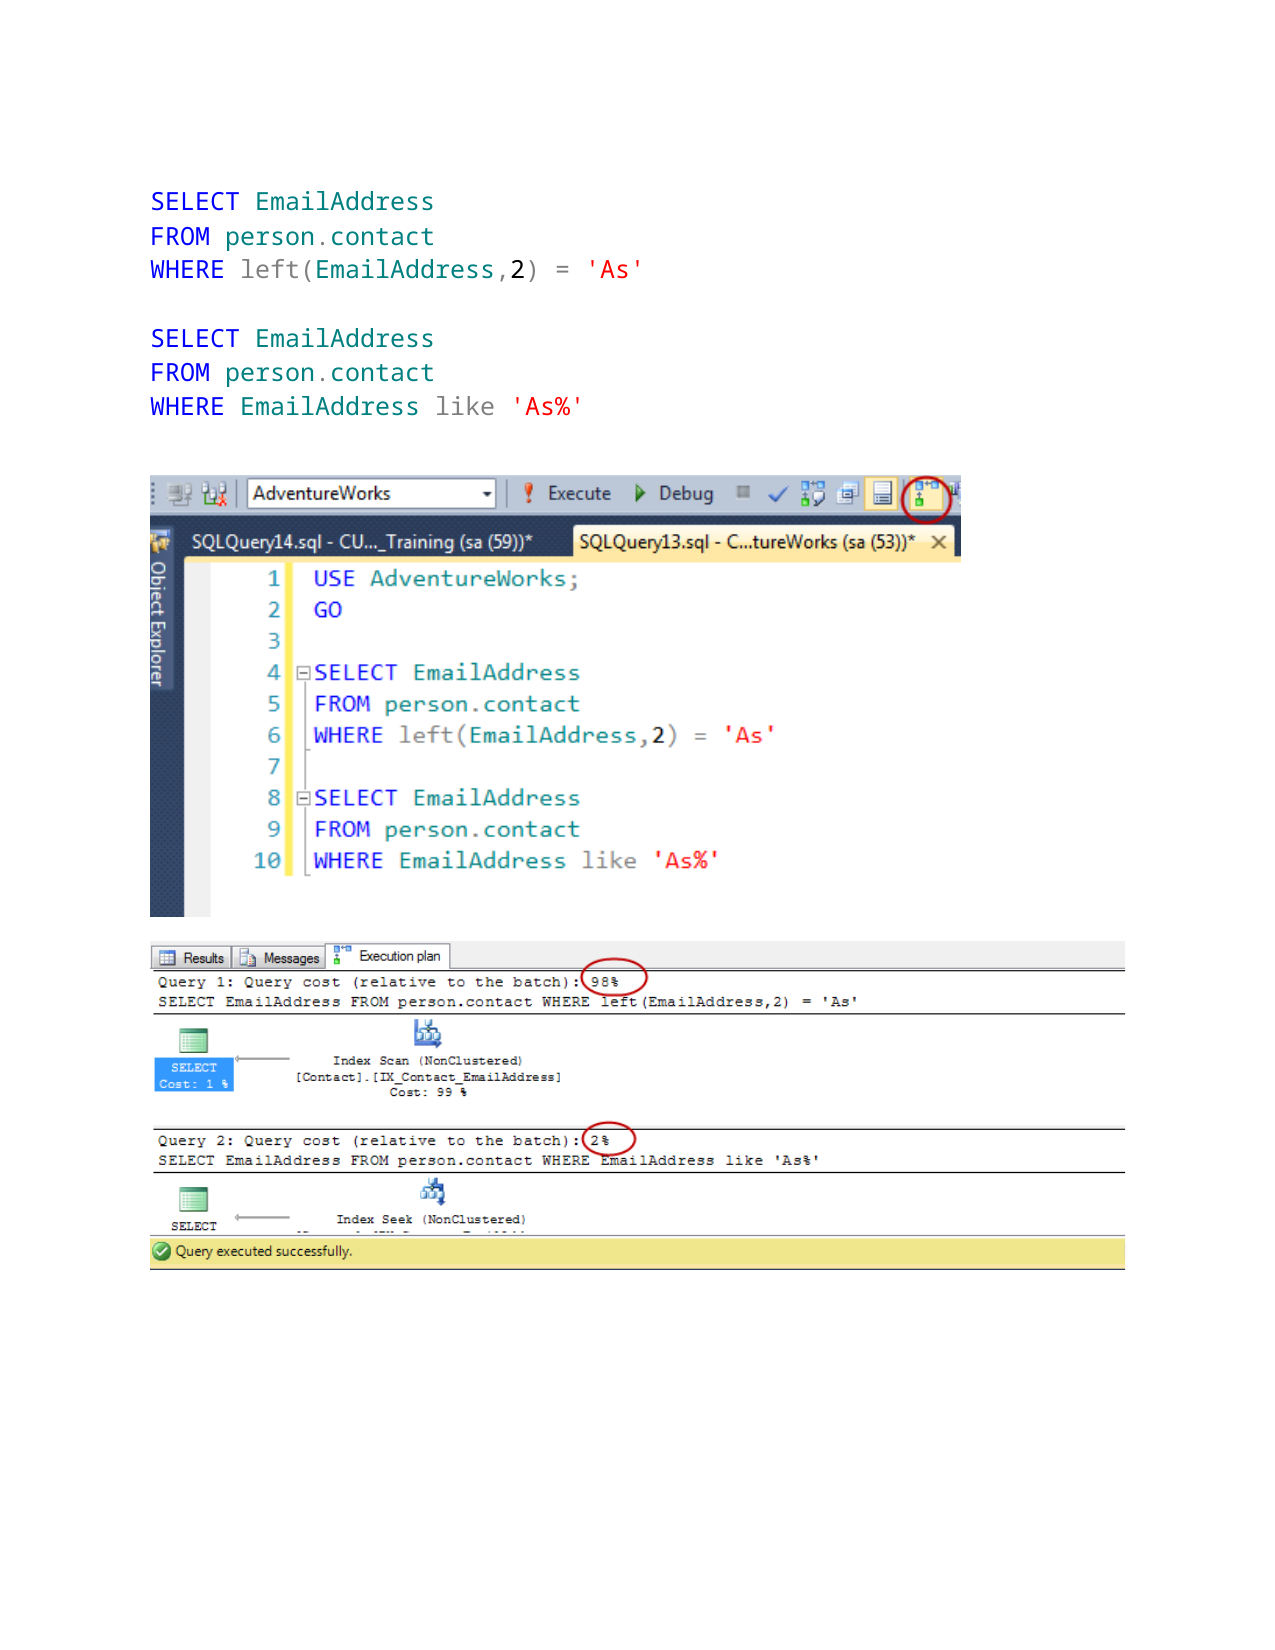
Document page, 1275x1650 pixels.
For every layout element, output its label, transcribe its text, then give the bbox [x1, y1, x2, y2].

text SELECT EmailAddress [150, 320, 1125, 354]
picture [150, 941, 1125, 1270]
text FROM person.contact [150, 354, 1125, 388]
text SELECT EmailAddress [150, 184, 1125, 218]
text FROM person.contact [150, 218, 1125, 252]
text WHERE left(EmailAddress,2) = 'As' [150, 252, 1125, 286]
picture [150, 475, 961, 917]
text WHERE EmailAddress like 'As%' [150, 388, 1125, 422]
